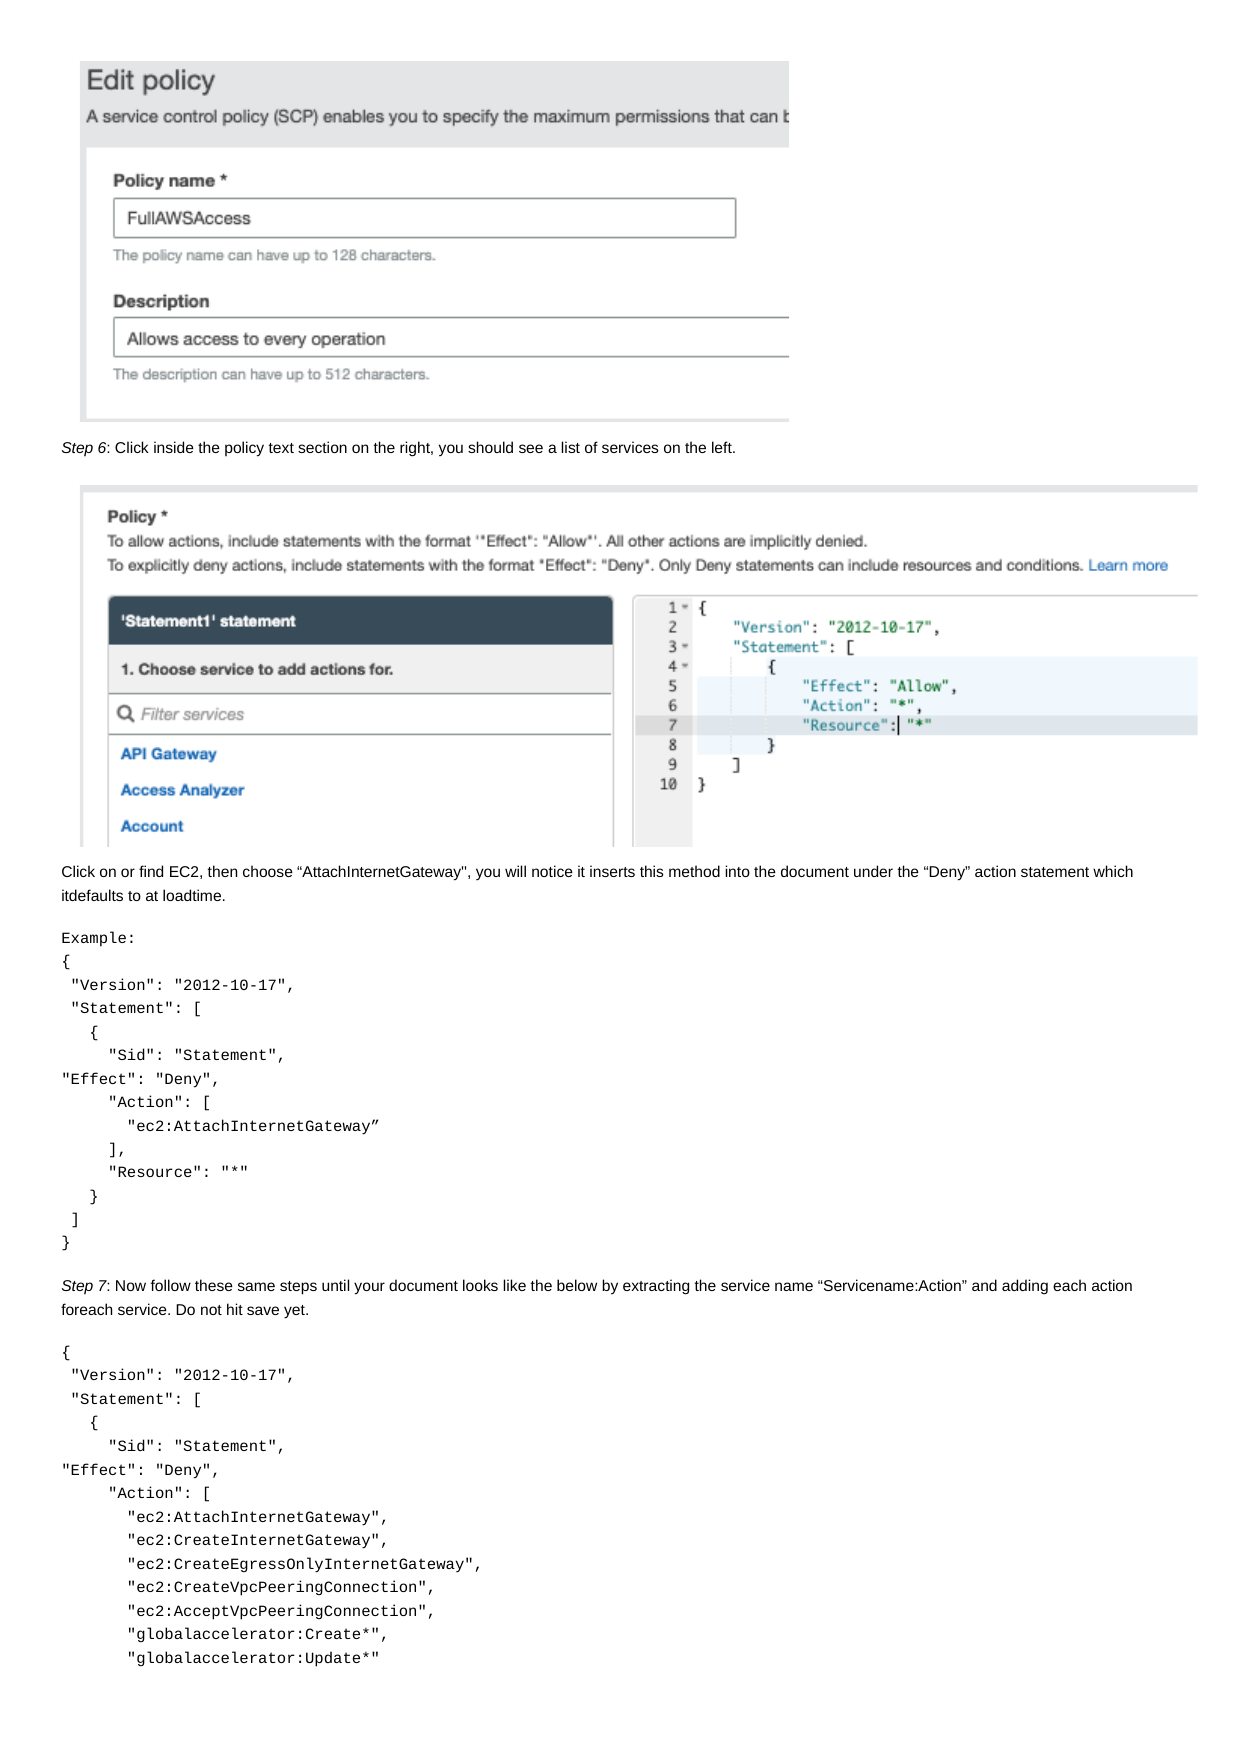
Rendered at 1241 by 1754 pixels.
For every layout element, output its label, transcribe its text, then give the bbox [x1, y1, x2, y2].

picture [79, 485, 1198, 847]
text Click on or find EC2, then choose “AttachInternetGateway'', you will notice it inserts this method into the document under the “Deny” action statement which itdefaults to at loadtime. [61, 859, 1181, 906]
text "Effect": "Deny", "Action": [ "ec2:AttachInternetGateway” ], "Resource": "*" } ] } [61, 1066, 1181, 1252]
text Step 6: Click inside the policy text section on the right, you should see a list of services on the left. [61, 436, 1181, 458]
text Example: { "Version": "2012-10-17", "Statement": [ { "Sid": "Statement", [61, 924, 1181, 1066]
text Step 7: Now follow these same steps until your document looks like the below by extracting the service name “Servicename:Action” and adding each action foreach service. Do not hit save yet. [61, 1273, 1181, 1320]
text { "Version": "2012-10-17", "Statement": [ { "Sid": "Statement", "Effect": "Deny", "Action": [ "ec2:AttachInternetGateway", "ec2:CreateInternetGateway", "ec2:CreateEgressOnlyInternetGateway", "ec2:CreateVpcPeeringConnection", "ec2:AcceptVpcPeeringConnection", "globalaccelerator:Create*", "globalaccelerator:Update*" [61, 1338, 1181, 1668]
picture [79, 61, 790, 422]
